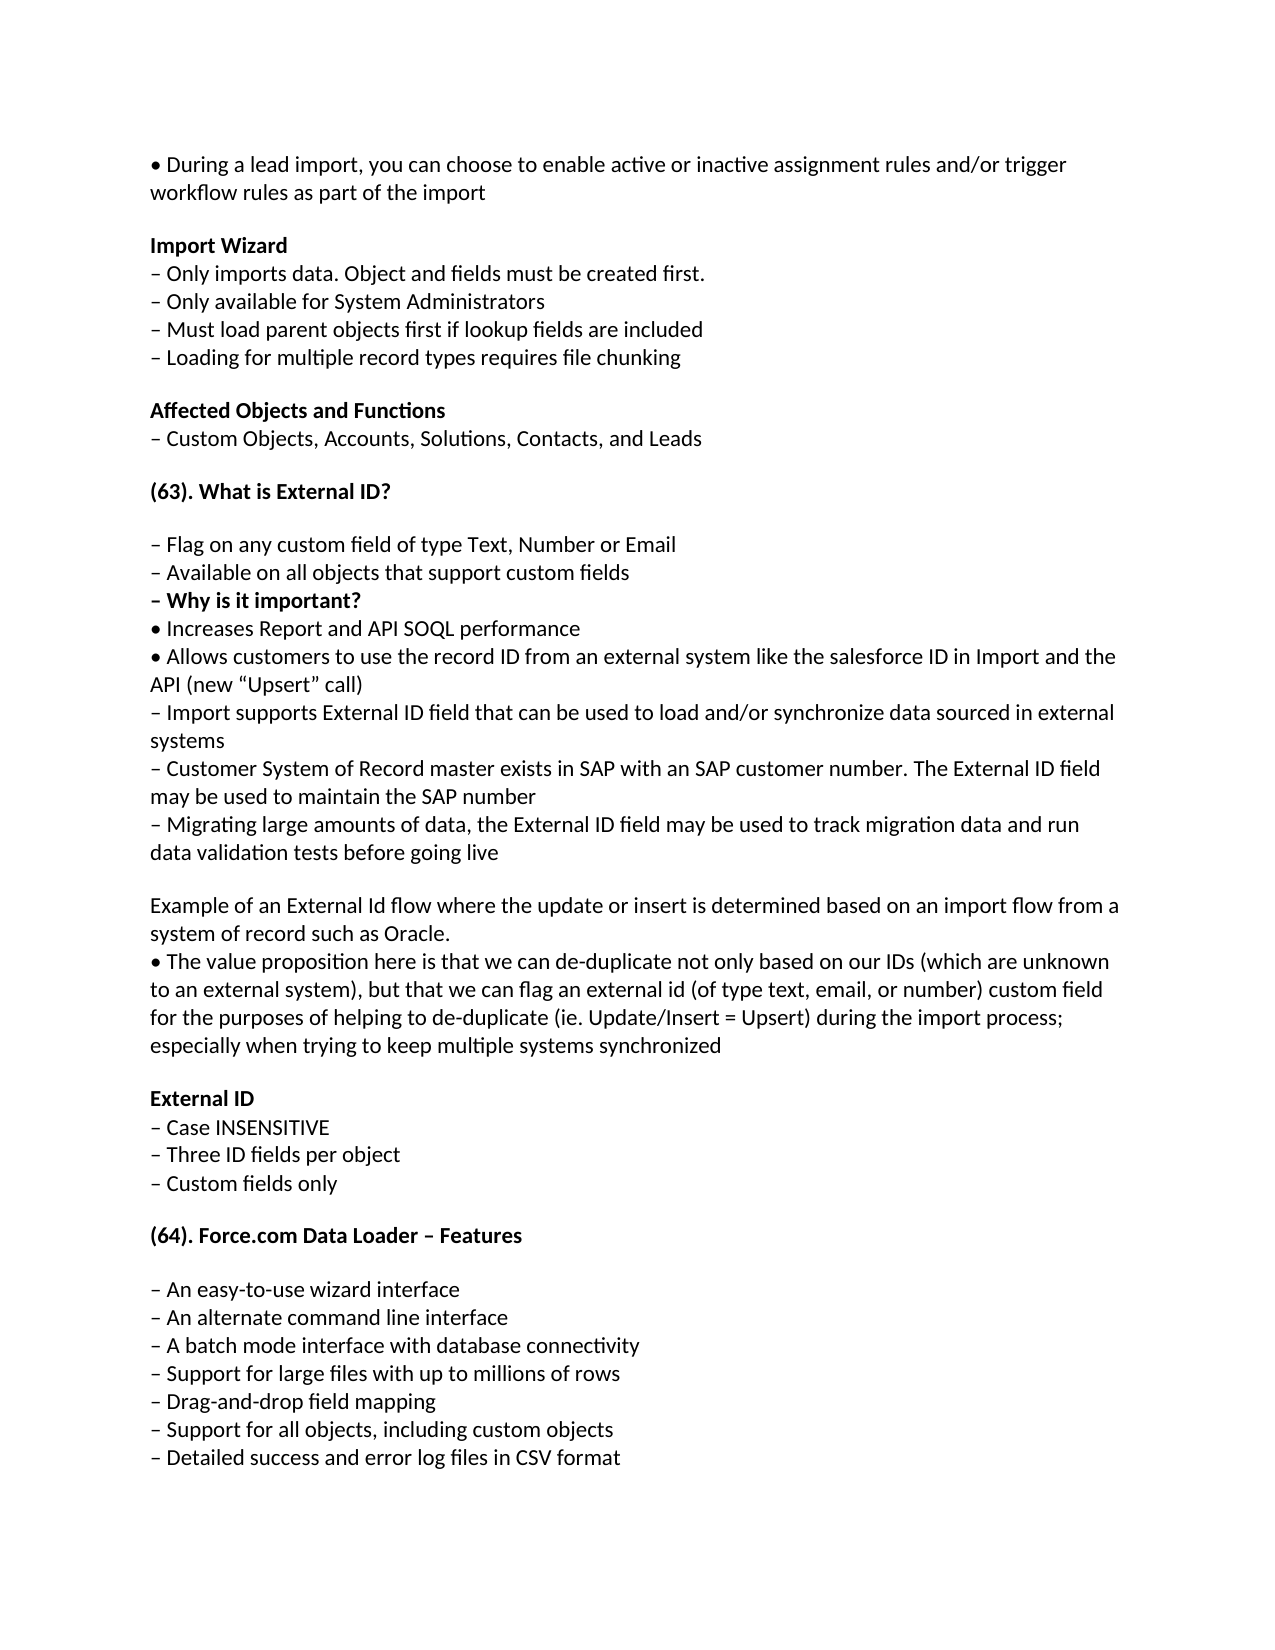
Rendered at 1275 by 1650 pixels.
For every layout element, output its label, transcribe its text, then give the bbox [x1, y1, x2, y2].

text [150, 1275, 1125, 1471]
text Affected Objects and Functions – Custom Objects, Accounts, Solutions, Contacts, and Leads [150, 396, 1125, 452]
text Example of an External Id flow where the update or insert is determined based on an import flow from a system of record such as Oracle. • The value proposition here is that we can de-duplicate not only based on our IDs (which are unknown to an external system), but that we can flag an external id (of type text, email, or number) custom field for the purposes of helping to de-duplicate (ie. Update/Insert = Upsert) during the import process; especially when trying to keep multiple systems synchronized [150, 891, 1125, 1059]
text External ID – Case INSENSITIVE – Three ID fields per object – Custom fields only [150, 1084, 1125, 1197]
text – Flag on any custom field of type Text, Number or Email – Available on all objects that support custom fields – Why is it important? • Increases Report and API SOQL performance • Allows customers to use the record ID from an external system like the salesforce ID in Import and the API (new “Upsert” call) – Import supports External ID field that can be used to load and/or synchronize data sourced in external systems – Customer System of Record master exists in SAP with an SAP customer number. The External ID field may be used to maintain the SAP number – Migrating large amounts of data, the External ID field may be used to track migration data and run data validation tests before going live [150, 530, 1125, 866]
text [150, 150, 1125, 206]
subtitle (63). What is External ID? [150, 477, 1125, 505]
subtitle (64). Force.com Data Loader – Features [150, 1222, 1125, 1250]
text Import Wizard – Only imports data. Object and fields must be created first. – Only available for System Administrators – Must load parent objects first if lookup fields are included – Loading for multiple record types requires file chunking [150, 231, 1125, 371]
